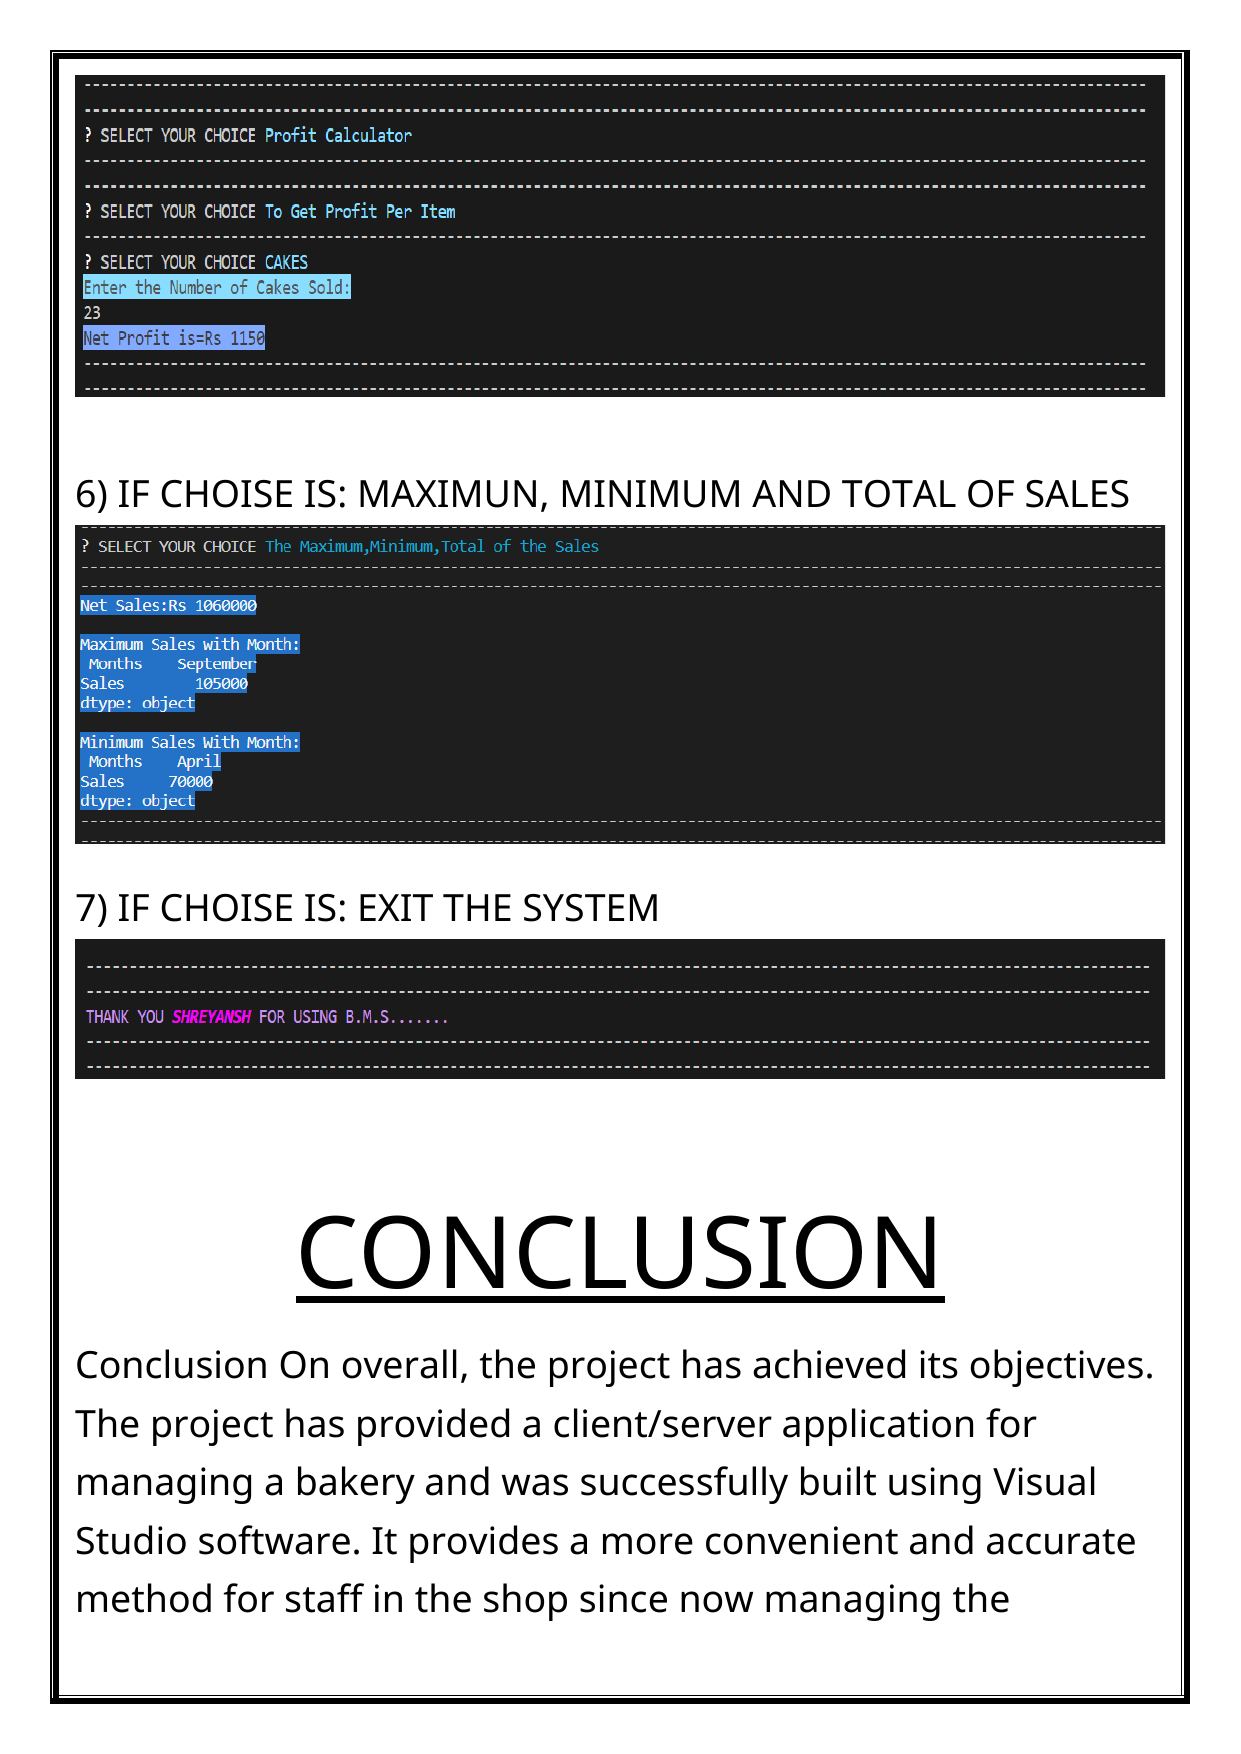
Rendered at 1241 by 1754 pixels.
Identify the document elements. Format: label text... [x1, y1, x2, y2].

text 7) IF CHOISE IS: EXIT THE SYSTEM [75, 881, 1165, 932]
text 6) IF CHOISE IS: MAXIMUN, MINIMUM AND TOTAL OF SALES [75, 467, 1165, 518]
picture [75, 525, 1166, 844]
picture [75, 75, 1166, 397]
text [75, 1338, 1165, 1624]
text CONCLUSION [75, 1182, 1165, 1318]
picture [75, 939, 1166, 1079]
